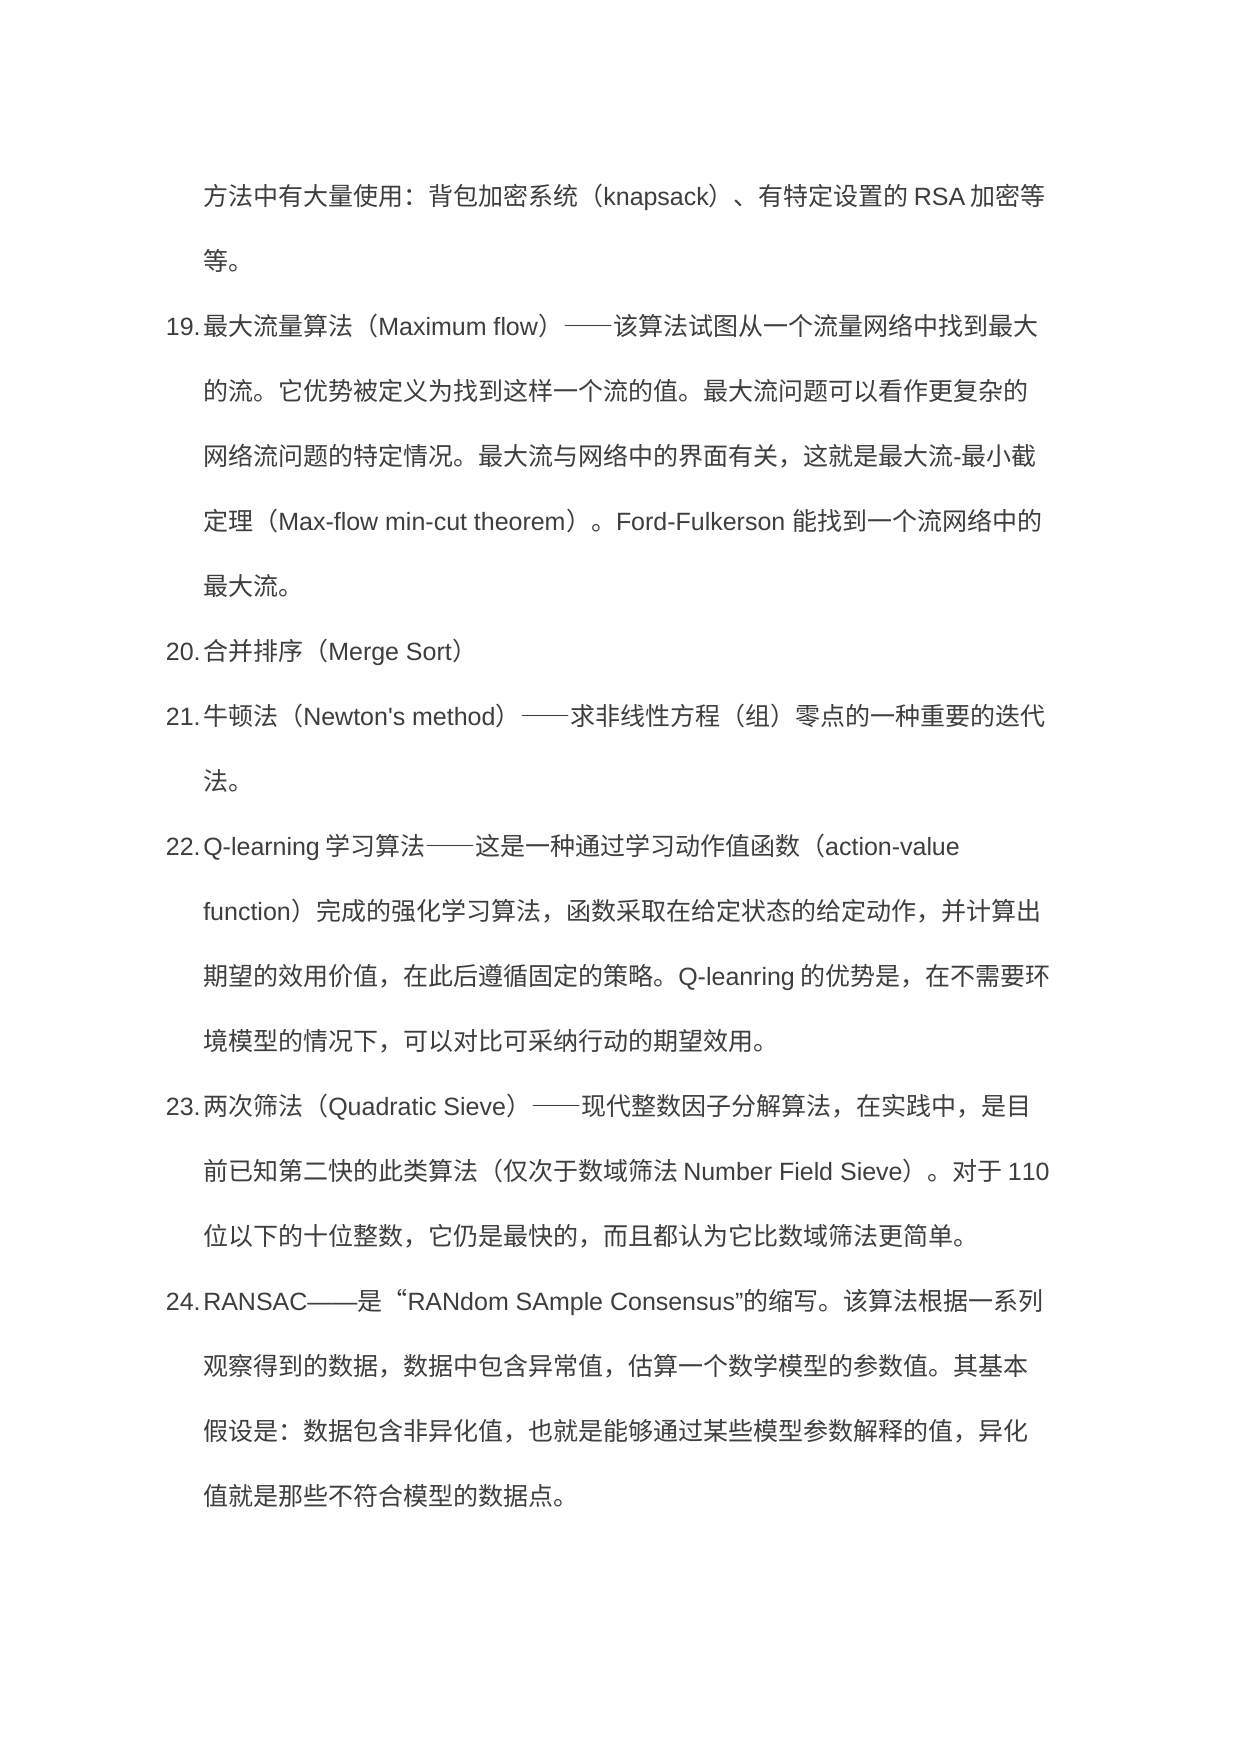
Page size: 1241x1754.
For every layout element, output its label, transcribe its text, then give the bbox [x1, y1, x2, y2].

list 合并排序（Merge Sort） [166, 617, 1053, 682]
list 最大流量算法（Maximum flow）——该算法试图从一个流量网络中找到最大的流。它优势被定义为找到这样一个流的值。最大流问题可以看作更复杂的网络流问题的特定情况。最大流与网络中的界面有关，这就是最大流-最小截定理（Max-flow min-cut theorem）。Ford-Fulkerson 能找到一个流网络中的最大流。 [166, 292, 1053, 617]
list Q-learning学习算法——这是一种通过学习动作值函数（action-value function）完成的强化学习算法，函数采取在给定状态的给定动作，并计算出期望的效用价值，在此后遵循固定的策略。Q-leanring的优势是，在不需要环境模型的情况下，可以对比可采纳行动的期望效用。 [166, 812, 1053, 1072]
list RANSAC——是“RANdom SAmple Consensus”的缩写。该算法根据一系列观察得到的数据，数据中包含异常值，估算一个数学模型的参数值。其基本假设是：数据包含非异化值，也就是能够通过某些模型参数解释的值，异化值就是那些不符合模型的数据点。 [166, 1267, 1053, 1527]
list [166, 162, 1053, 292]
list 牛顿法（Newton's method）——求非线性方程（组）零点的一种重要的迭代法。 [166, 682, 1053, 812]
list 两次筛法（Quadratic Sieve）——现代整数因子分解算法，在实践中，是目前已知第二快的此类算法（仅次于数域筛法Number Field Sieve）。对于110位以下的十位整数，它仍是最快的，而且都认为它比数域筛法更简单。 [166, 1072, 1053, 1267]
